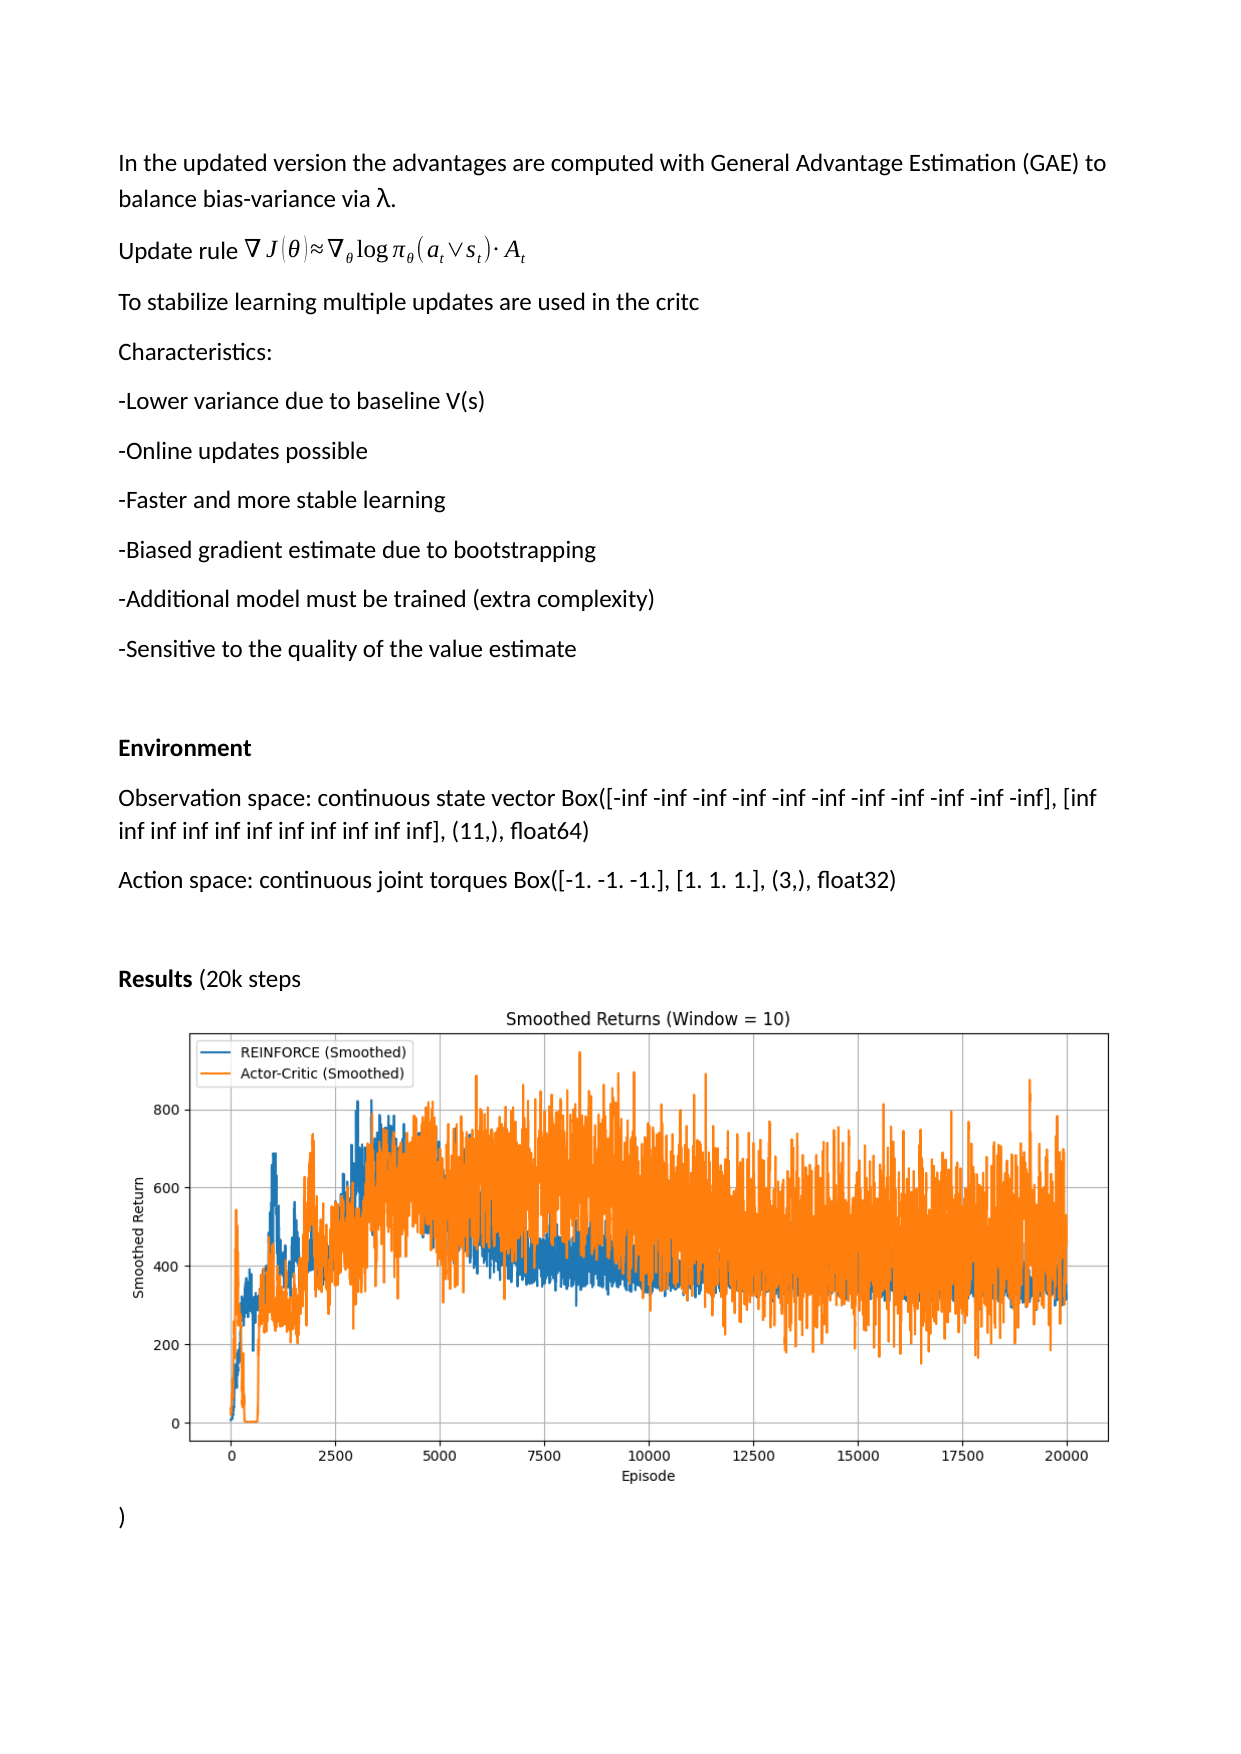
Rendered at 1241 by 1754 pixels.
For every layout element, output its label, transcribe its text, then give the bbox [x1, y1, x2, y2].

text -Online updates possible [118, 435, 1122, 465]
text -Faster and more stable learning [118, 484, 1122, 515]
picture [118, 996, 1123, 1499]
text In the updated version the advantages are computed with General Advantage Estimation (GAE) to balance bias-variance via λ. [118, 148, 1122, 215]
text Update rule [118, 234, 1122, 267]
text Characteristics: [118, 336, 1122, 366]
text -Lower variance due to baseline V(s) [118, 385, 1122, 416]
text To stabilize learning multiple updates are used in the critc [118, 286, 1122, 317]
text Observation space: continuous state vector Box([-inf -inf -inf -inf -inf -inf -inf -inf -inf -inf -inf], [inf inf inf inf inf inf inf inf inf inf inf], (11,), float64) [118, 782, 1122, 845]
text Action space: continuous joint torques Box([-1. -1. -1.], [1. 1. 1.], (3,), float32) [118, 864, 1122, 895]
text Results (20k steps) [118, 964, 1122, 996]
text -Additional model must be trained (extra complexity) [118, 584, 1122, 614]
text -Biased gradient estimate due to bootstrapping [118, 534, 1122, 564]
text Results (20k steps) [118, 1499, 1122, 1531]
text -Sensitive to the quality of the value estimate [118, 633, 1122, 664]
text Environment [118, 732, 1122, 763]
